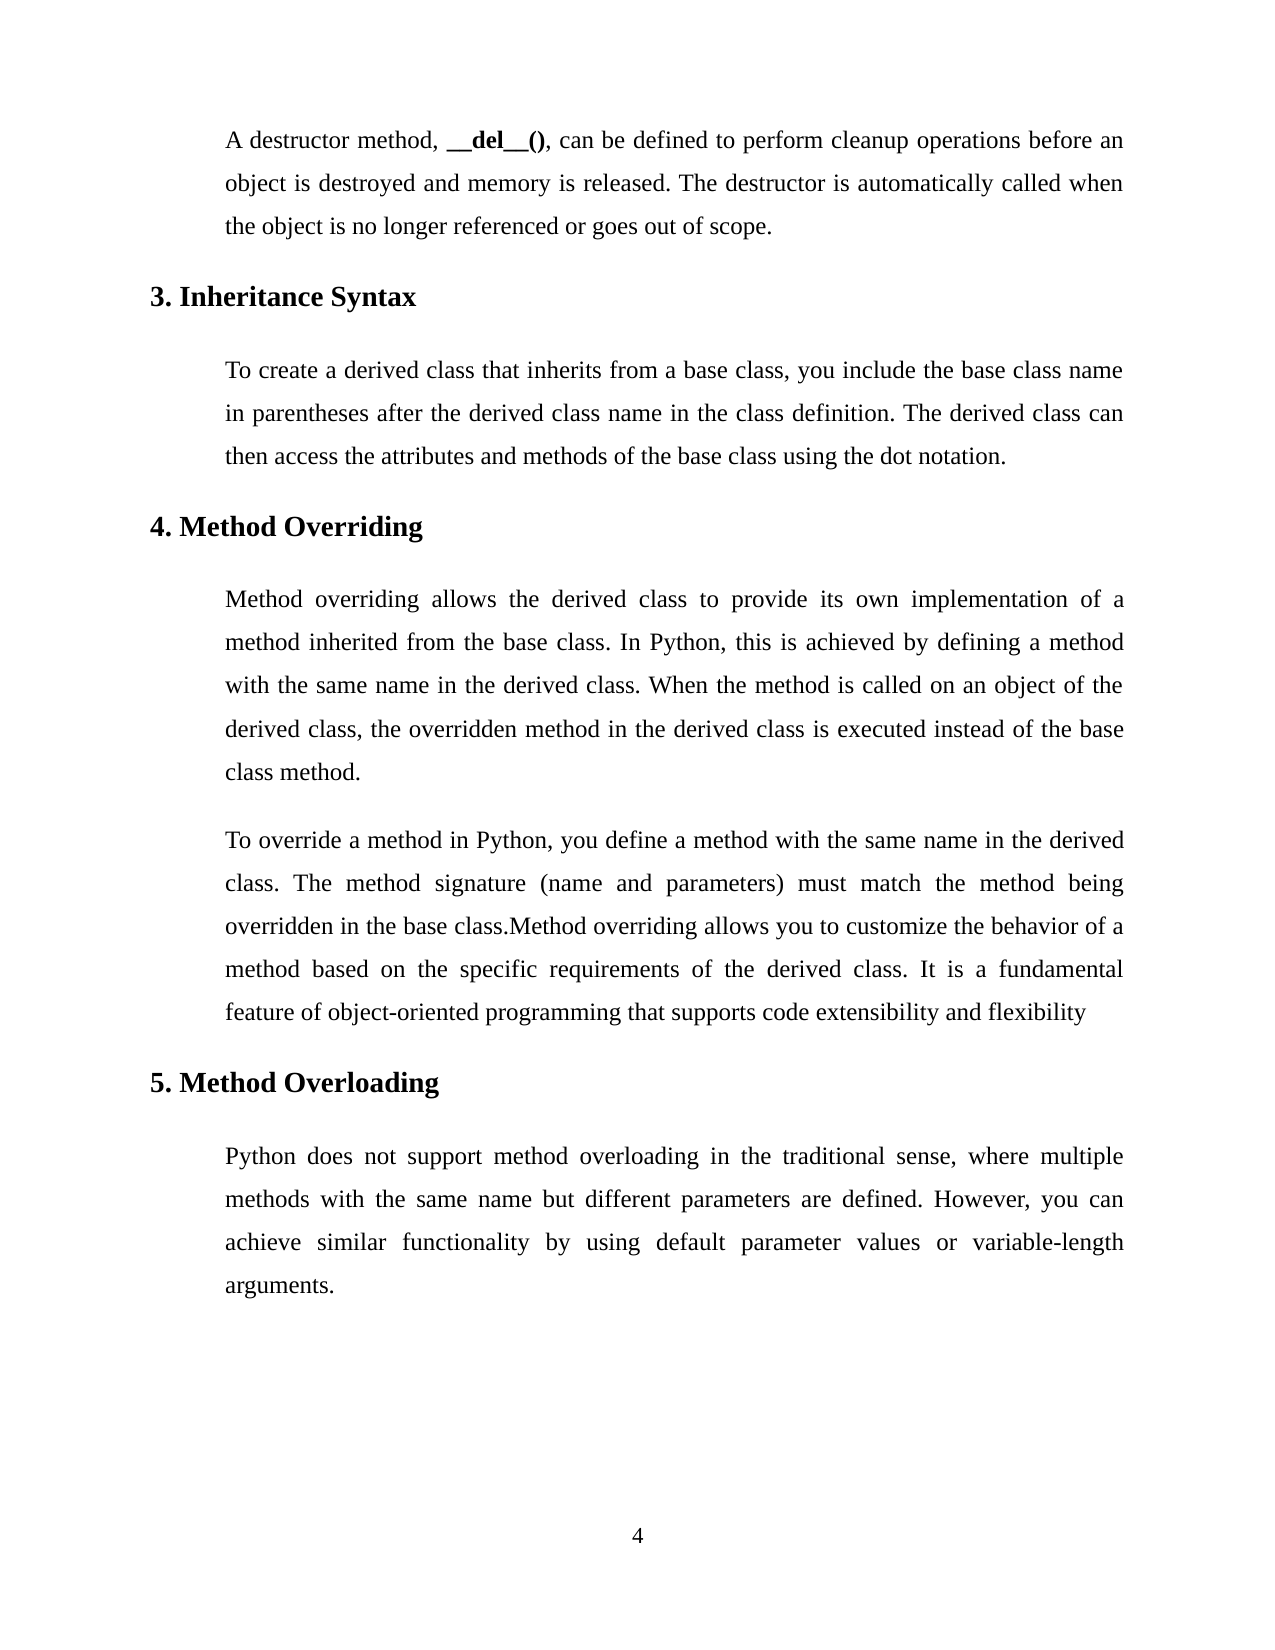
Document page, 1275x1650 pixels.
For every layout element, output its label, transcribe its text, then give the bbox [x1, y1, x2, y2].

text Python does not support method overloading in the traditional sense, where multiple methods with the same name but different parameters are defined. However, you can achieve similar functionality by using default parameter values or variable-length arguments. [225, 1141, 1125, 1299]
text 5. Method Overloading [150, 1066, 1125, 1099]
text A destructor method, __del__(), can be defined to perform cleanup operations before an object is destroyed and memory is released. The destructor is automatically called when the object is no longer referenced or goes out of scope. [225, 125, 1125, 240]
text To override a method in Python, you define a method with the same name in the derived class. The method signature (name and parameters) must match the method being overridden in the base class.Method overriding allows you to customize the behavior of a method based on the specific requirements of the derived class. It is a fundamental feature of object-oriented programming that supports code extensibility and flexibility [225, 825, 1125, 1026]
text Method overriding allows the derived class to provide its own implementation of a method inherited from the base class. In Python, this is achieved by defining a method with the same name in the derived class. When the method is called on an object of the derived class, the overridden method in the derived class is executed instead of the base class method. [225, 584, 1125, 786]
text To create a derived class that inherits from a base class, you include the base class name in parentheses after the derived class name in the class definition. The derived class can then access the attributes and methods of the base class using the dot notation. [225, 355, 1125, 470]
text 4. Method Overriding [150, 509, 1125, 543]
text 3. Inheritance Syntax [150, 279, 1125, 313]
